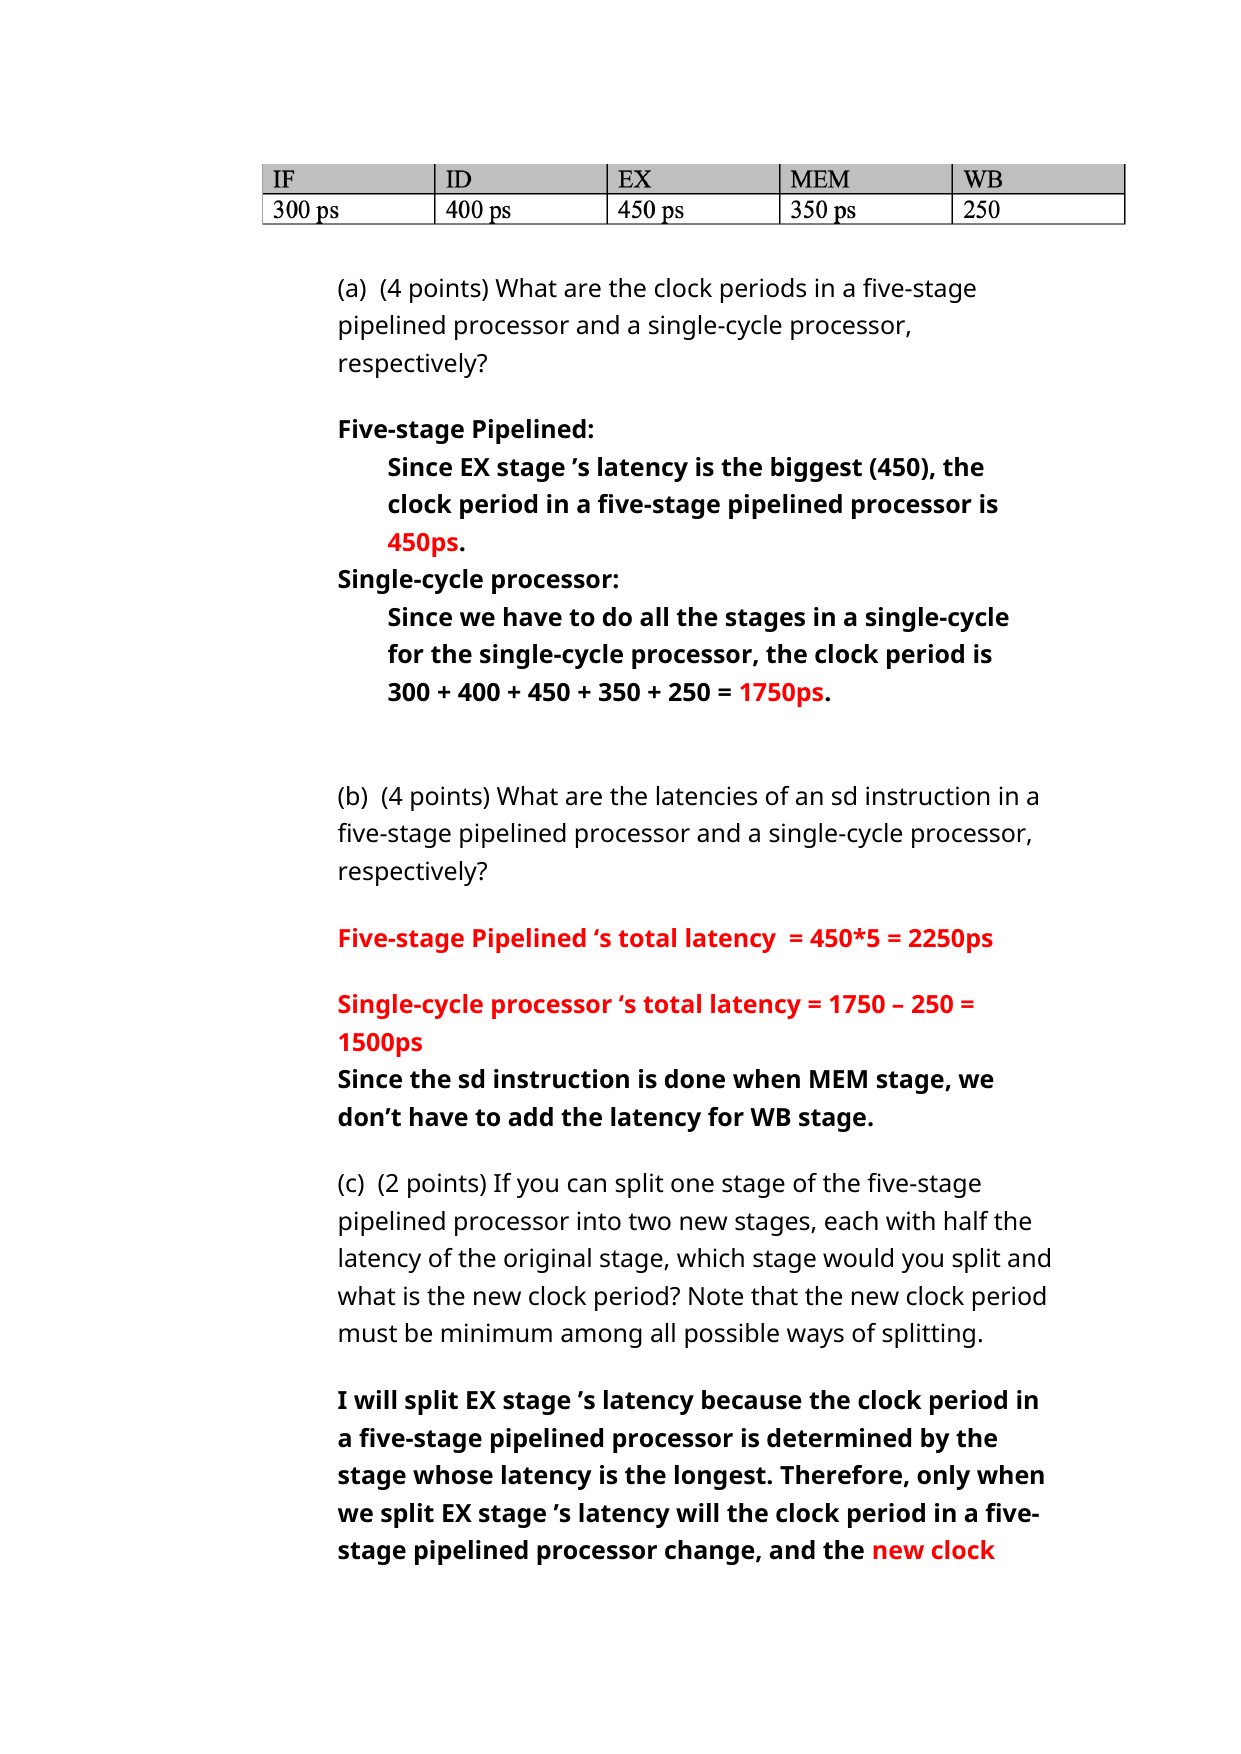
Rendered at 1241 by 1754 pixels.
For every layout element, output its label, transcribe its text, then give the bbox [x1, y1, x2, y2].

text Five-stage Pipelined: [337, 410, 1053, 448]
text Single-cycle processor: [337, 560, 1053, 598]
text Five-stage Pipelined ‘s total latency = 450*5 = 2250ps [337, 919, 1053, 956]
text Single-cycle processor ‘s total latency = 1750 – 250 = 1500ps [337, 985, 1053, 1060]
text (a) (4 points) What are the clock periods in a five-stage pipelined processor and a single-cycle processor, respectively? [337, 269, 1053, 381]
text Since we have to do all the stages in a single-cycle for the single-cycle processor, the clock period is [387, 598, 1053, 673]
text Since EX stage ’s latency is the biggest (450), the clock period in a five-stage pipelined processor is 450ps. [387, 448, 1053, 560]
picture [262, 164, 1128, 229]
text (c) (2 points) If you can split one stage of the five-stage pipelined processor into two new stages, each with half the latency of the original stage, which stage would you split and what is the new clock period? Note that the new clock period must be minimum among all possible ways of splitting. [337, 1164, 1053, 1352]
text (b) (4 points) What are the latencies of an sd instruction in a five-stage pipelined processor and a single-cycle processor, respectively? [337, 777, 1053, 889]
text 300 + 400 + 450 + 350 + 250 = 1750ps. [387, 673, 1053, 710]
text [337, 1381, 1053, 1569]
text Since the sd instruction is done when MEM stage, we don’t have to add the latency for WB stage. [337, 1060, 1053, 1135]
